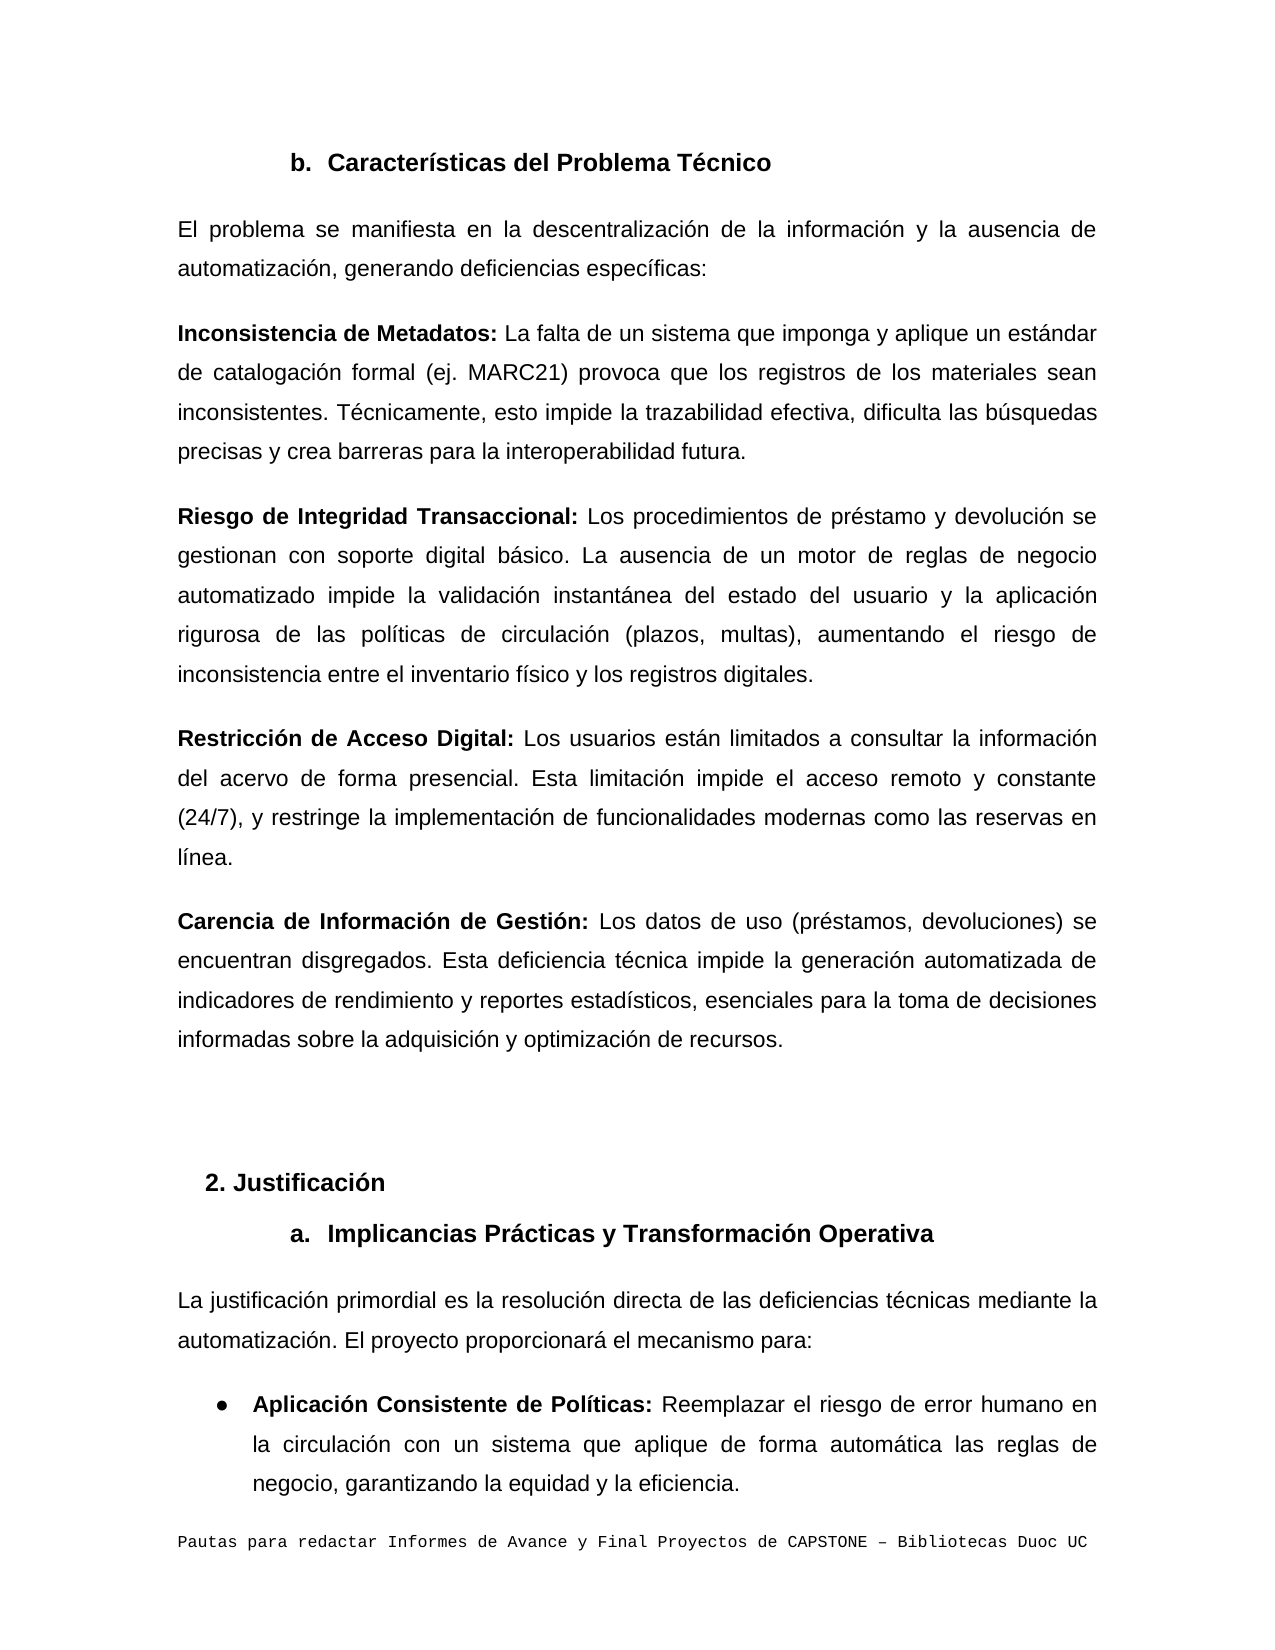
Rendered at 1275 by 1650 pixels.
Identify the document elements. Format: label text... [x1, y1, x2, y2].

text Inconsistencia de Metadatos: La falta de un sistema que imponga y aplique un estándar de catalogación formal (ej. MARC21) provoca que los registros de los materiales sean inconsistentes. Técnicamente, esto impide la trazabilidad efectiva, dificulta las búsquedas precisas y crea barreras para la interoperabilidad futura. [177, 320, 1098, 464]
text Carencia de Información de Gestión: Los datos de uso (préstamos, devoluciones) se encuentran disgregados. Esta deficiencia técnica impide la generación automatizada de indicadores de rendimiento y reportes estadísticos, esenciales para la toma de decisiones informadas sobre la adquisición y optimización de recursos. [177, 908, 1098, 1053]
text El problema se manifiesta en la descentralización de la información y la ausencia de automatización, generando deficiencias específicas: [177, 216, 1098, 282]
subtitle 2. Justificación [177, 1168, 1098, 1197]
text Riesgo de Integridad Transaccional: Los procedimientos de préstamo y devolución se gestionan con soporte digital básico. La ausencia de un motor de reglas de negocio automatizado impide la validación instantánea del estado del usuario y la aplicación rigurosa de las políticas de circulación (plazos, multas), aumentando el riesgo de inconsistencia entre el inventario físico y los registros digitales. [177, 503, 1098, 687]
subtitle Implicancias Prácticas y Transformación Operativa [290, 1219, 1098, 1248]
text La justificación primordial es la resolución directa de las deficiencias técnicas mediante la automatización. El proyecto proporcionará el mecanismo para: [177, 1287, 1098, 1353]
list Características del Problema Técnico [290, 148, 1098, 176]
list Aplicación Consistente de Políticas: Reemplazar el riesgo de error humano en la circulación con un sistema que aplique de forma automática las reglas de negocio, garantizando la equidad y la eficiencia. [215, 1391, 1098, 1497]
text Restricción de Acceso Digital: Los usuarios están limitados a consultar la información del acervo de forma presencial. Esta limitación impide el acceso remoto y constante (24/7), y restringe la implementación de funcionalidades modernas como las reservas en línea. [177, 725, 1098, 870]
